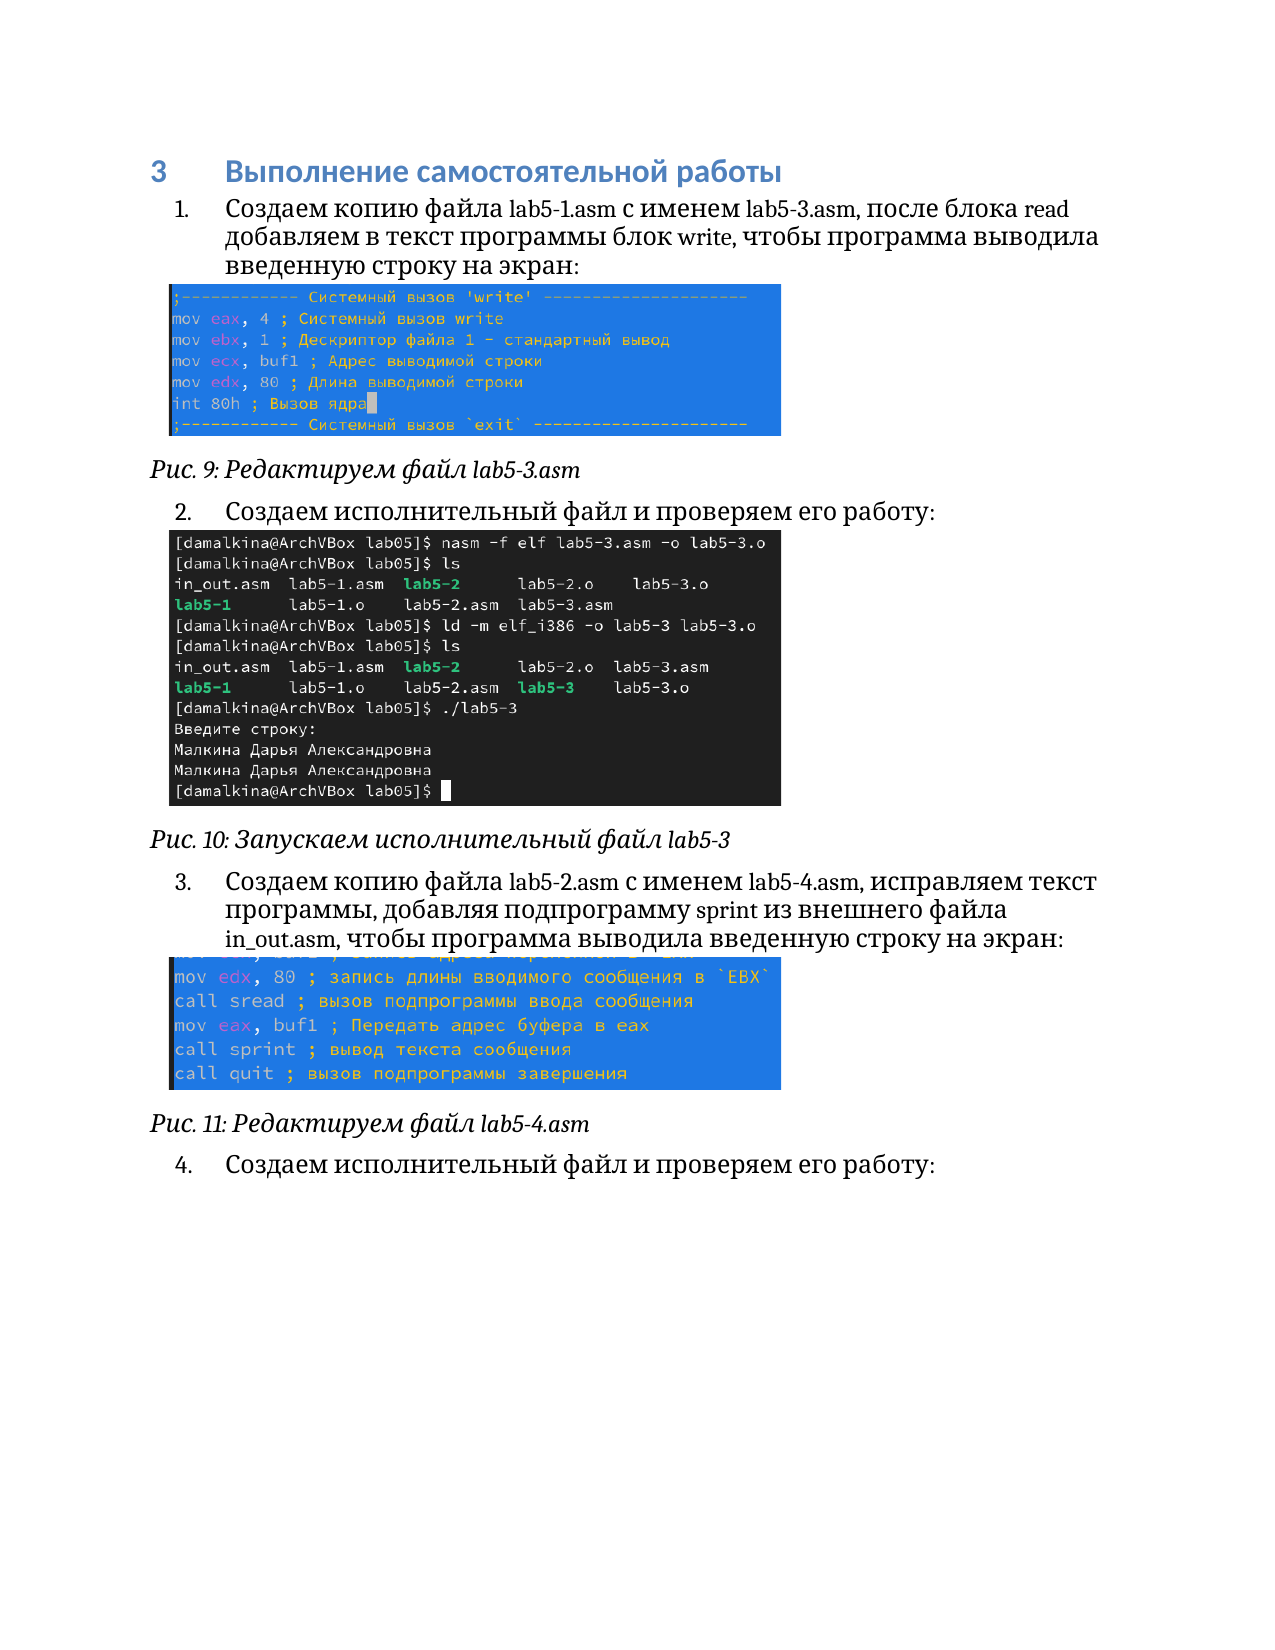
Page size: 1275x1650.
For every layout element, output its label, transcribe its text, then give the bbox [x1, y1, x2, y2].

picture [168, 530, 782, 806]
list Создаем копию файла lab5-2.asm с именем lab5-4.asm, исправляем текст программы, добавляя подпрограмму sprint из внешнего файла in_out.asm, чтобы программа выводила введенную строку на экран: [175, 868, 1125, 954]
text Рис. 10: Запускаем исполнительный файл lab5-3 [150, 826, 1125, 855]
text Рис. 11: Редактируем файл lab5-4.asm [150, 1110, 1125, 1139]
list Создаем копию файла lab5-1.asm с именем lab5-3.asm, после блока read добавляем в текст программы блок write, чтобы программа выводила введенную строку на экран: [175, 194, 1125, 281]
list Создаем исполнительный файл и проверяем его работу: [175, 498, 1125, 526]
subtitle 3 Выполнение самостоятельной работы [150, 150, 1125, 191]
picture [168, 957, 782, 1090]
text Рис. 9: Редактируем файл lab5-3.asm [150, 456, 1125, 485]
picture [168, 284, 782, 436]
list Создаем исполнительный файл и проверяем его работу: [175, 1151, 1125, 1180]
